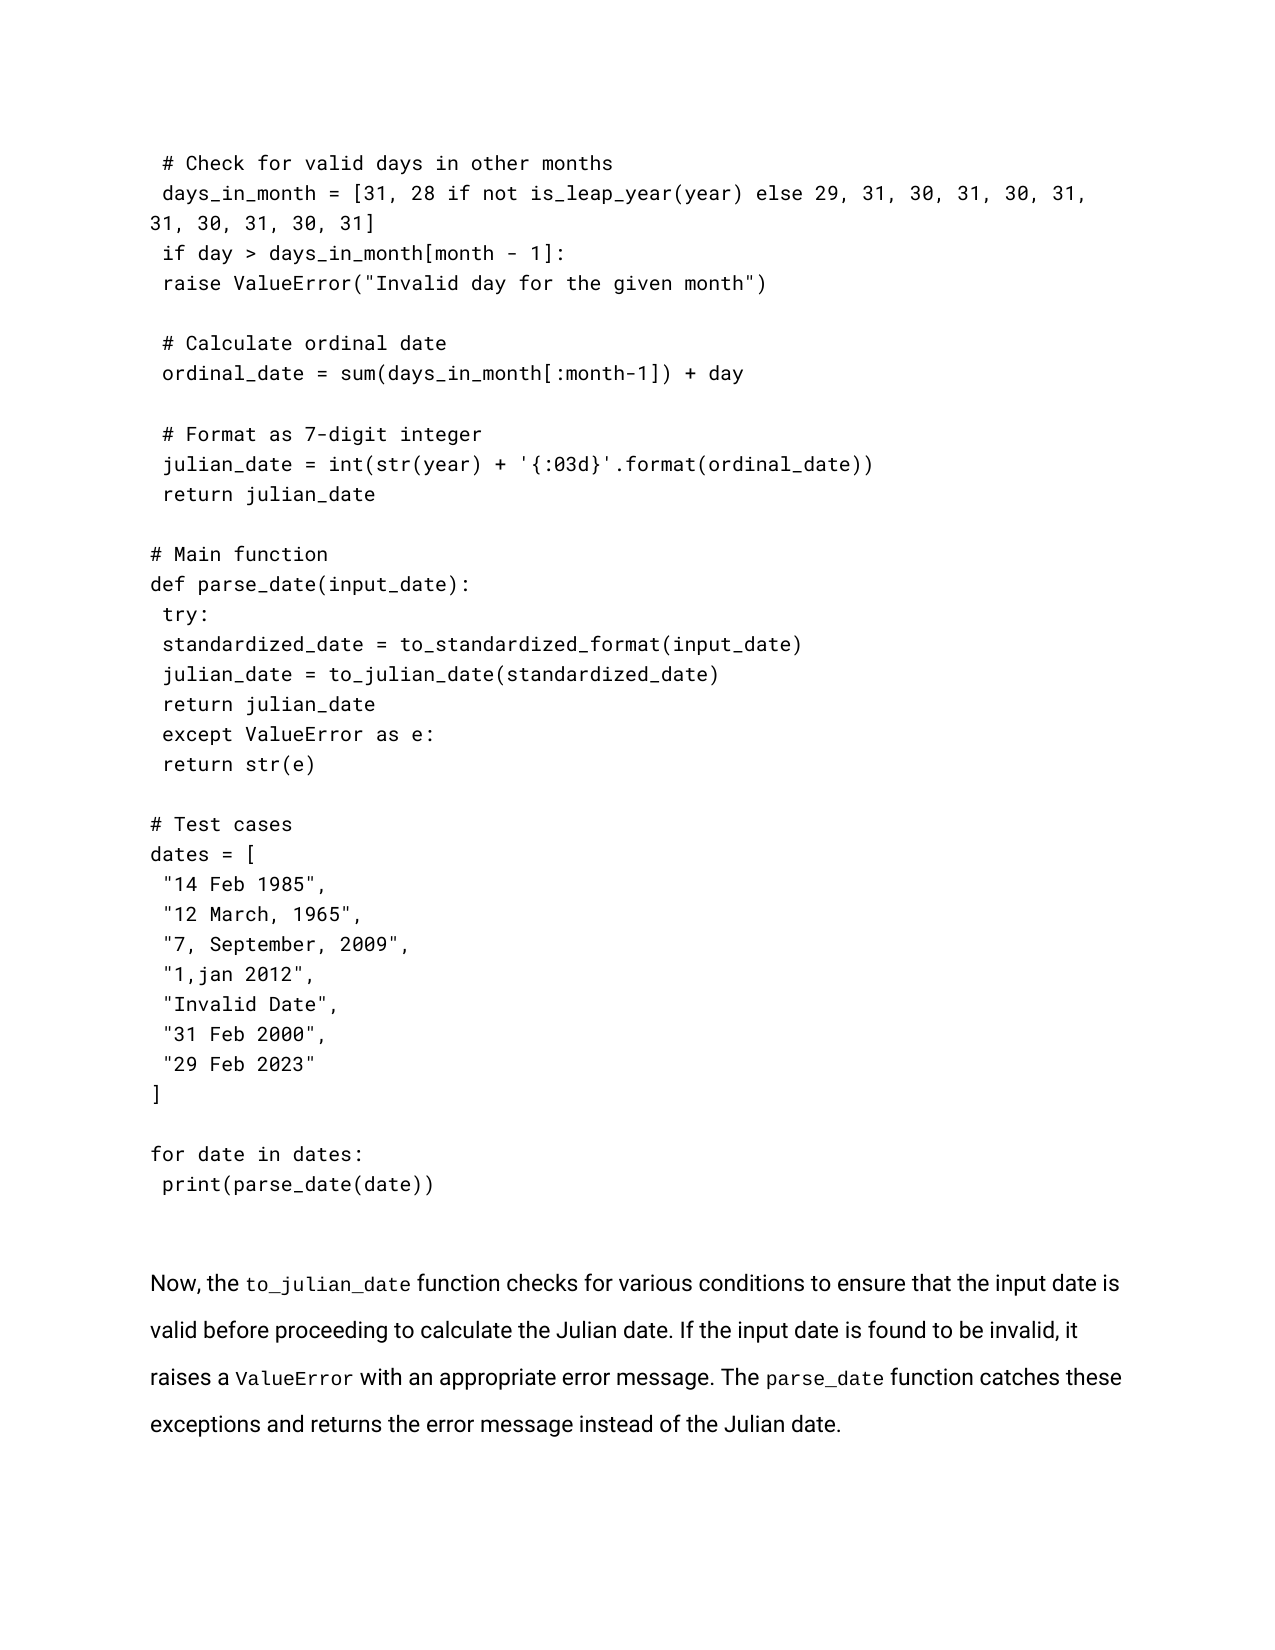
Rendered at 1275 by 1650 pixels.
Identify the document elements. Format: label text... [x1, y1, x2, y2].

text standardized_date = to_standardized_format(input_date) [150, 630, 1125, 656]
text julian_date = int(str(year) + '{:03d}'.format(ordinal_date)) [150, 450, 1125, 476]
text julian_date = to_julian_date(standardized_date) [150, 660, 1125, 686]
text "Invalid Date", [150, 990, 1125, 1016]
text ] [150, 1080, 1125, 1106]
text # Format as 7-digit integer [150, 420, 1125, 446]
text # Calculate ordinal date [150, 330, 1125, 356]
text return julian_date [150, 690, 1125, 716]
text raise ValueError("Invalid day for the given month") [150, 270, 1125, 296]
text "29 Feb 2023" [150, 1050, 1125, 1076]
text # Main function [150, 540, 1125, 566]
text # Test cases [150, 810, 1125, 836]
text "12 March, 1965", [150, 900, 1125, 926]
text days_in_month = [31, 28 if not is_leap_year(year) else 29, 31, 30, 31, 30, 31, 31, 30, 31, 30, 31] [150, 180, 1125, 236]
text "31 Feb 2000", [150, 1020, 1125, 1046]
text dates = [ [150, 840, 1125, 866]
text def parse_date(input_date): [150, 570, 1125, 596]
text "14 Feb 1985", [150, 870, 1125, 896]
text return str(e) [150, 750, 1125, 776]
text if day > days_in_month[month - 1]: [150, 240, 1125, 266]
text "1,jan 2012", [150, 960, 1125, 986]
text Now, the to_julian_date function checks for various conditions to ensure that the input date is valid before proceeding to calculate the Julian date. If the input date is found to be invalid, it raises a ValueError with an appropriate error message. The parse_date function catches these exceptions and returns the error message instead of the Julian date. [150, 1270, 1125, 1438]
text except ValueError as e: [150, 720, 1125, 746]
text try: [150, 600, 1125, 626]
text # Check for valid days in other months [150, 150, 1125, 176]
text for date in dates: [150, 1140, 1125, 1166]
text print(parse_date(date)) [150, 1170, 1125, 1196]
text return julian_date [150, 480, 1125, 506]
text ordinal_date = sum(days_in_month[:month-1]) + day [150, 360, 1125, 386]
text "7, September, 2009", [150, 930, 1125, 956]
